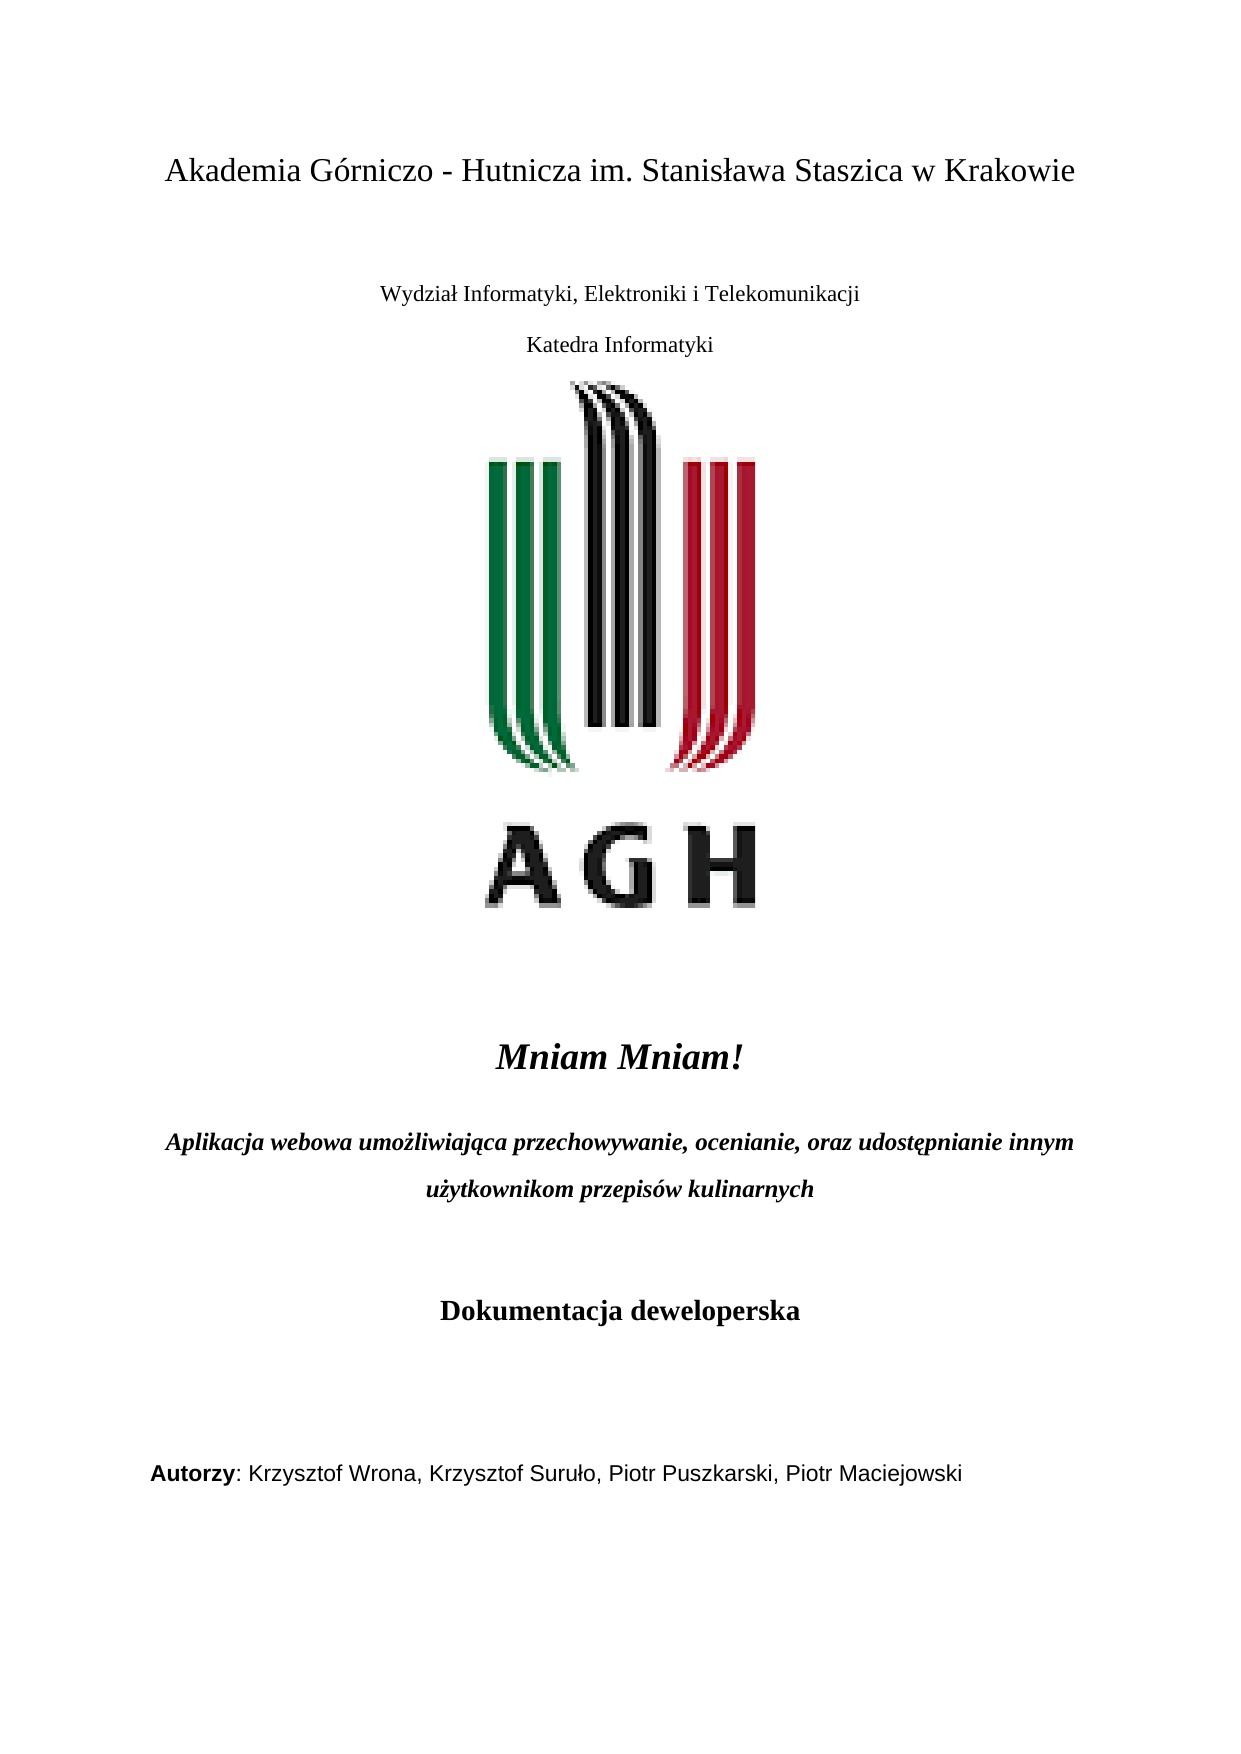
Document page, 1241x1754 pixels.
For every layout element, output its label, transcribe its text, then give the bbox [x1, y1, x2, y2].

text Dokumentacja deweloperska [150, 1293, 1090, 1327]
text Autorzy: Krzysztof Wrona, Krzysztof Suruło, Piotr Puszkarski, Piotr Maciejowski [150, 1460, 1090, 1487]
text Mniam Mniam! [150, 1035, 1090, 1078]
text Akademia Górniczo - Hutnicza im. Stanisława Staszica w Krakowie [150, 150, 1090, 188]
text Aplikacja webowa umożliwiająca przechowywanie, ocenianie, oraz udostępnianie innym użytkownikom przepisów kulinarnych [150, 1127, 1090, 1203]
picture [485, 381, 755, 908]
text Wydział Informatyki, Elektroniki i Telekomunikacji [150, 280, 1090, 306]
text Katedra Informatyki [150, 331, 1090, 357]
